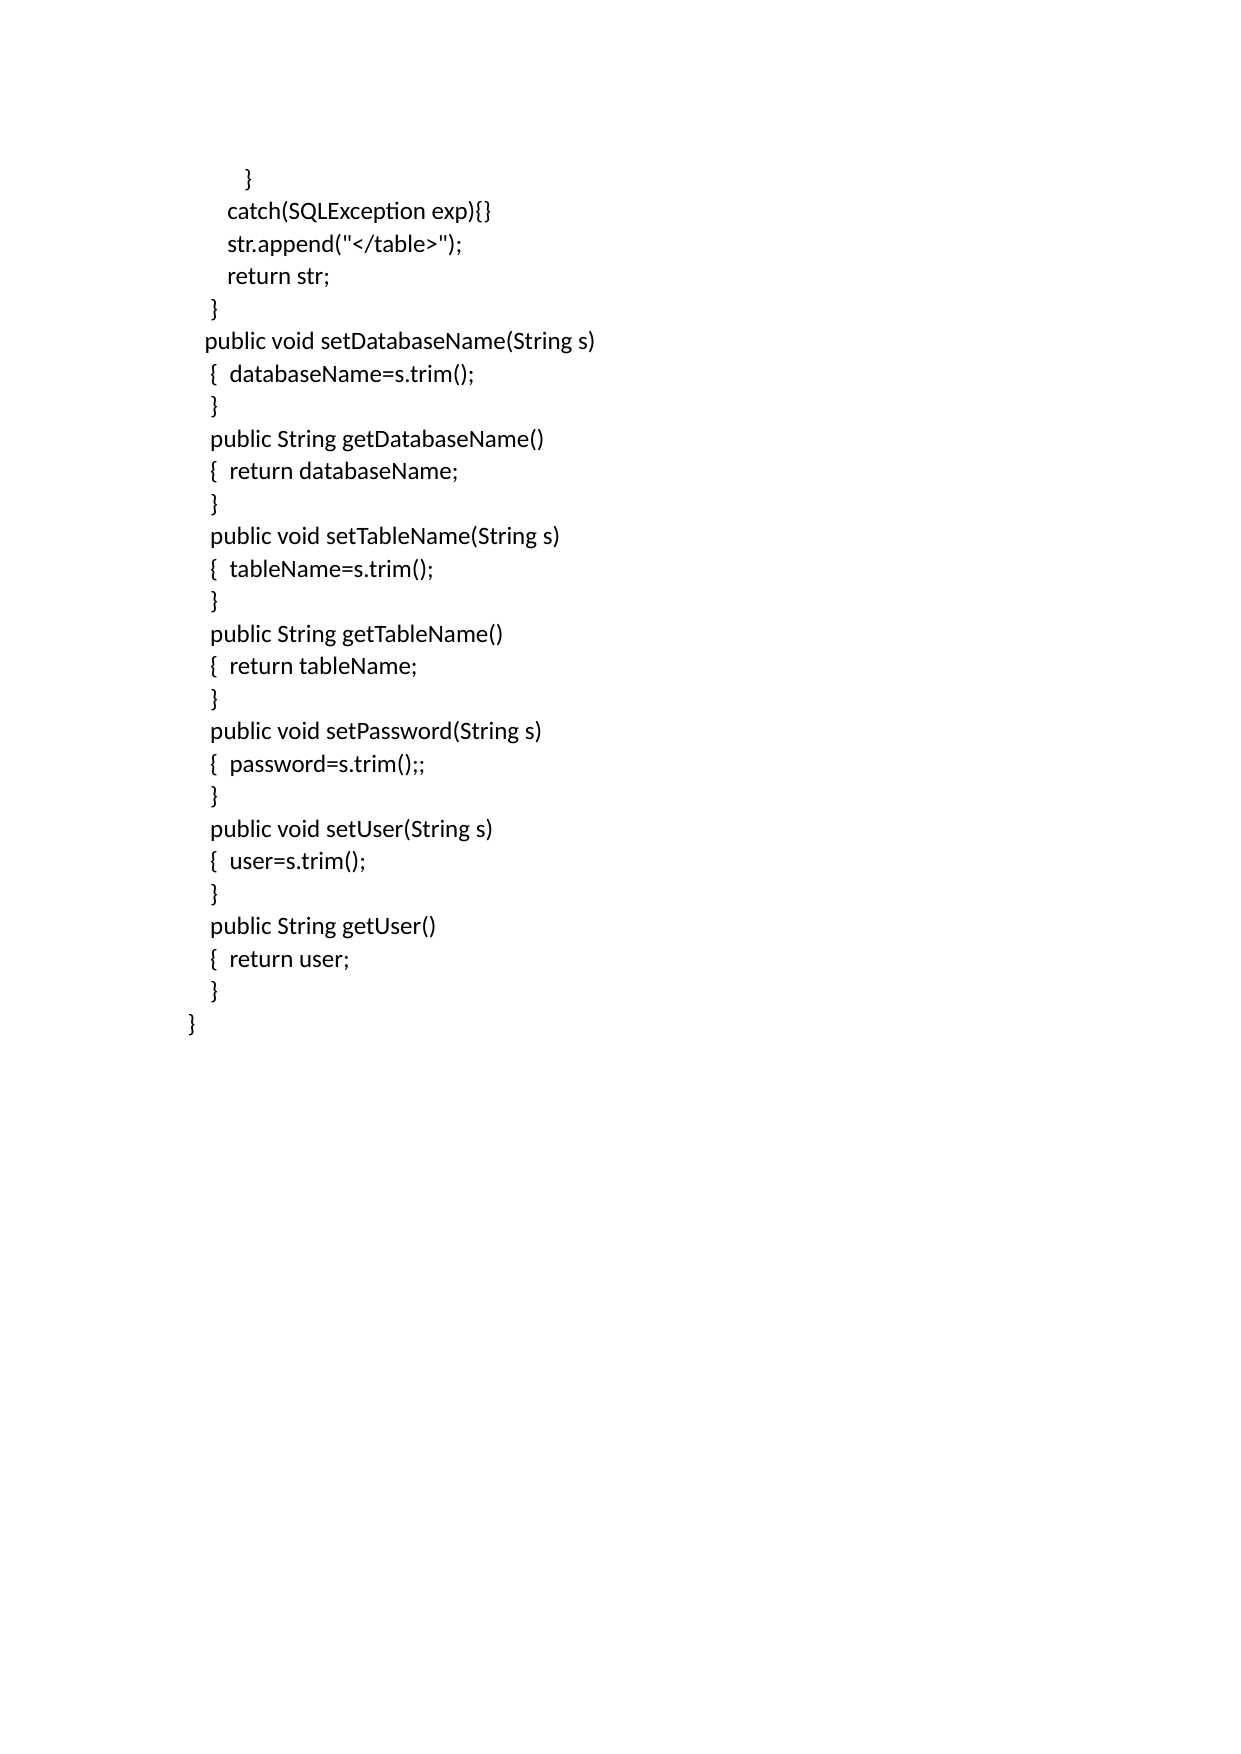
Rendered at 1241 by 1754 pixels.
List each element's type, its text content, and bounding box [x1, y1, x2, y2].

text public void setPassword(String s) [187, 714, 1053, 747]
text } [187, 487, 1053, 519]
text public void setTableName(String s) [187, 519, 1053, 552]
text { tableName=s.trim(); [187, 552, 1053, 584]
text { return user; [187, 942, 1053, 974]
text } [187, 779, 1053, 812]
text } [187, 389, 1053, 422]
text { databaseName=s.trim(); [187, 357, 1053, 389]
text public String getDatabaseName() [187, 422, 1053, 454]
text } [187, 877, 1053, 909]
text catch(SQLException exp){} [187, 194, 1053, 227]
text { return tableName; [187, 649, 1053, 682]
text public void setDatabaseName(String s) [187, 324, 1053, 357]
text str.append("</table>"); [187, 227, 1053, 259]
text } [187, 584, 1053, 617]
text public void setUser(String s) [187, 812, 1053, 844]
text { user=s.trim(); [187, 844, 1053, 877]
text { password=s.trim();; [187, 747, 1053, 779]
text } [187, 1007, 1053, 1039]
text return str; [187, 259, 1053, 292]
text } [187, 682, 1053, 714]
text } [187, 162, 1053, 194]
text } [187, 974, 1053, 1007]
text public String getTableName() [187, 617, 1053, 649]
text public String getUser() [187, 909, 1053, 942]
text { return databaseName; [187, 454, 1053, 487]
text } [187, 292, 1053, 324]
